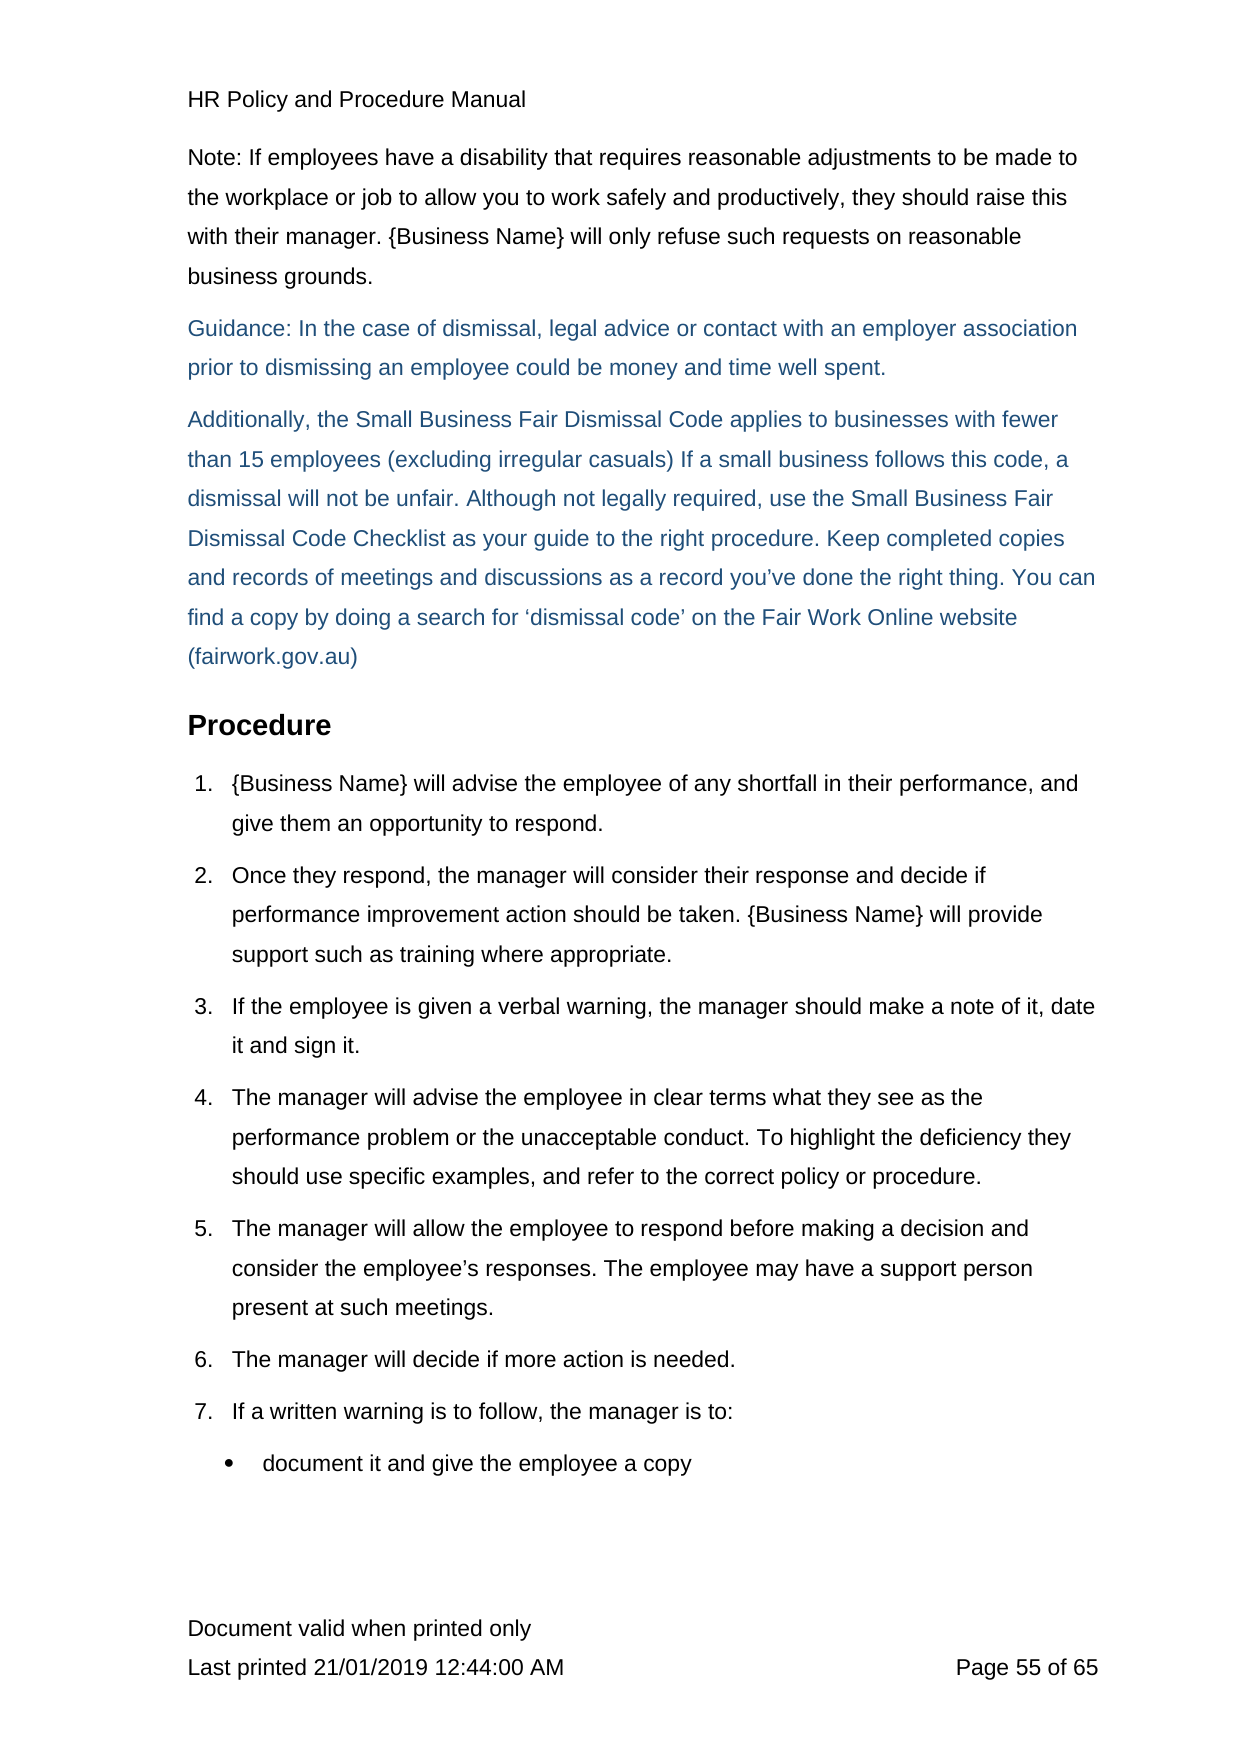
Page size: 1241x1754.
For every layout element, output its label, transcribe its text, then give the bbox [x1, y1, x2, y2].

list document it and give the employee a copy [225, 1450, 1098, 1476]
list {Business Name} will advise the employee of any shortfall in their performance, and give them an opportunity to respond. [194, 770, 1098, 836]
list The manager will decide if more action is needed. [194, 1346, 1098, 1372]
list The manager will advise the employee in clear terms what they see as the performance problem or the unacceptable conduct. To highlight the deficiency they should use specific examples, and refer to the correct policy or procedure. [194, 1084, 1098, 1189]
text Guidance: In the case of dismissal, legal advice or contact with an employer association prior to dismissing an employee could be money and time well spent. [187, 315, 1098, 381]
text Additionally, the Small Business Fair Dismissal Code applies to businesses with fewer than 15 employees (excluding irregular casuals) If a small business follows this code, a dismissal will not be unfair. Although not legally required, use the Small Business Fair Dismissal Code Checklist as your guide to the right procedure. Keep completed copies and records of meetings and discussions as a record you’ve done the right thing. You can find a copy by doing a search for ‘dismissal code’ on the Fair Work Online website (fairwork.gov.au) [187, 406, 1098, 669]
text Note: If employees have a disability that requires reasonable adjustments to be made to the workplace or job to allow you to work safely and productively, they should raise this with their manager. {Business Name} will only refuse such requests on reasonable business grounds. [187, 144, 1098, 289]
list Once they respond, the manager will consider their response and decide if performance improvement action should be taken. {Business Name} will provide support such as training where appropriate. [194, 862, 1098, 967]
list The manager will allow the employee to respond before making a decision and consider the employee’s responses. The employee may have a support person present at such meetings. [194, 1215, 1098, 1320]
list If a written warning is to follow, the manager is to: [194, 1398, 1098, 1424]
list If the employee is given a verbal warning, the manager should make a note of it, date it and sign it. [194, 993, 1098, 1058]
subtitle Procedure [187, 707, 1098, 741]
